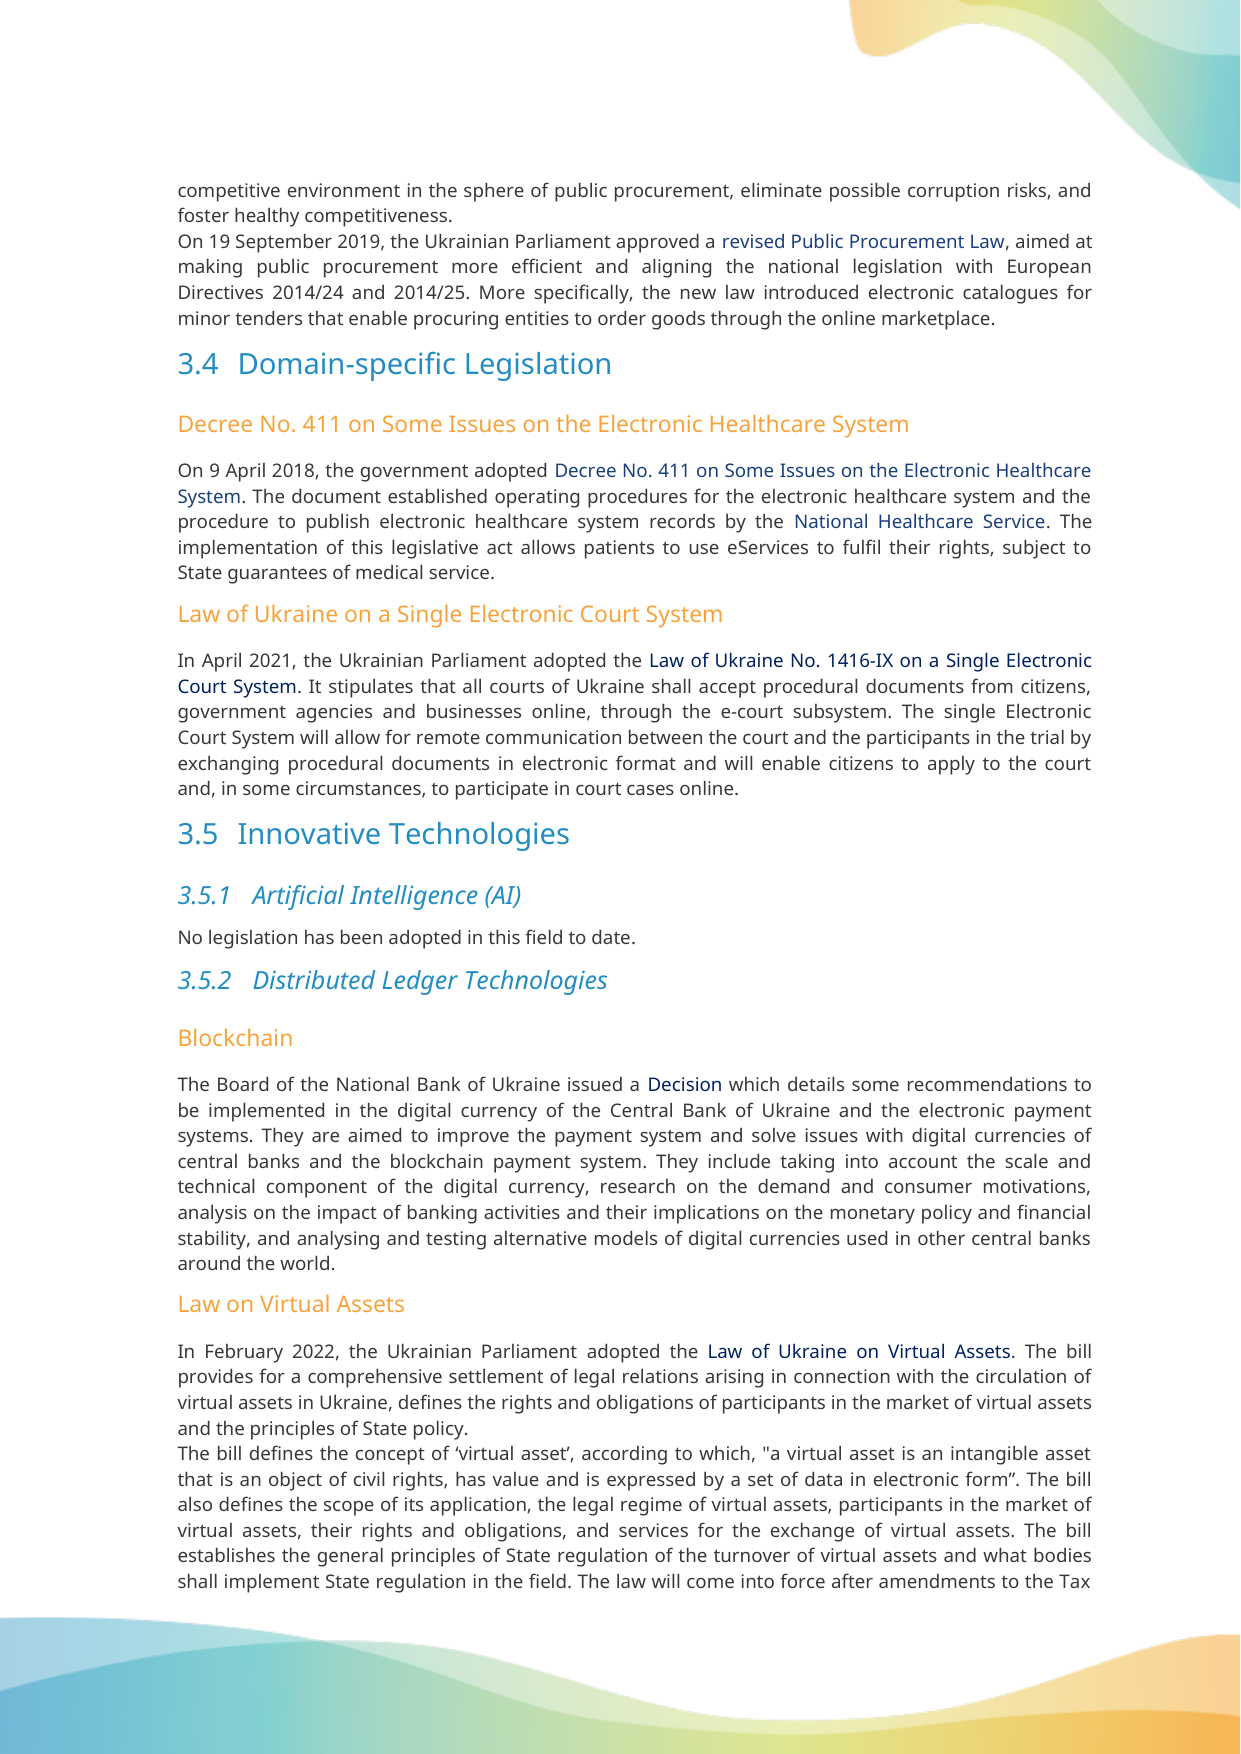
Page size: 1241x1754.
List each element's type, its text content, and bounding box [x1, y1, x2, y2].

subtitle Artificial Intelligence (AI) [177, 878, 1092, 912]
text On 9 April 2018, the government adopted Decree No. 411 on Some Issues on the Electronic Healthcare System. The document established operating procedures for the electronic healthcare system and the procedure to publish electronic healthcare system records by the National Healthcare Service. The implementation of this legislative act allows patients to use eServices to fulfil their rights, subject to State guarantees of medical service. [177, 458, 1092, 585]
text On 19 September 2019, the Ukrainian Parliament approved a revised Public Procurement Law, aimed at making public procurement more efficient and aligning the national legislation with European Directives 2014/24 and 2014/25. More specifically, the new law introduced electronic catalogues for minor tenders that enable procuring entities to order goods through the online marketplace. [177, 228, 1092, 330]
subtitle Distributed Ledger Technologies [177, 963, 1092, 997]
subtitle Domain-specific Legislation [177, 343, 1092, 383]
text The Board of the National Bank of Ukraine issued a Decision which details some recommendations to be implemented in the digital currency of the Central Bank of Ukraine and the electronic payment systems. They are aimed to improve the payment system and solve issues with digital currencies of central banks and the blockchain payment system. They include taking into account the scale and technical component of the digital currency, research on the demand and consumer motivations, analysis on the impact of banking activities and their implications on the monetary policy and financial stability, and analysing and testing alternative models of digital currencies used in other central banks around the world. [177, 1072, 1092, 1276]
subtitle Innovative Technologies [177, 813, 1092, 853]
subtitle Blockchain [177, 1022, 1092, 1053]
subtitle Law on Virtual Assets [177, 1288, 1092, 1319]
text No legislation has been adopted in this field to date. [177, 924, 1092, 950]
picture [0, 1613, 1241, 1754]
picture [325, 0, 1241, 213]
text In April 2021, the Ukrainian Parliament adopted the Law of Ukraine No. 1416-IX on a Single Electronic Court System. It stipulates that all courts of Ukraine shall accept procedural documents from citizens, government agencies and businesses online, through the e-court subsystem. The single Electronic Court System will allow for remote communication between the court and the participants in the trial by exchanging procedural documents in electronic format and will enable citizens to apply to the court and, in some circumstances, to participate in court cases online. [177, 648, 1092, 801]
subtitle Decree No. 411 on Some Issues on the Electronic Healthcare System [177, 408, 1092, 439]
text In February 2022, the Ukrainian Parliament adopted the Law of Ukraine on Virtual Assets. The bill provides for a comprehensive settlement of legal relations arising in connection with the circulation of virtual assets in Ukraine, defines the rights and obligations of participants in the market of virtual assets and the principles of State policy. [177, 1338, 1092, 1440]
subtitle Law of Ukraine on a Single Electronic Court System [177, 598, 1092, 629]
